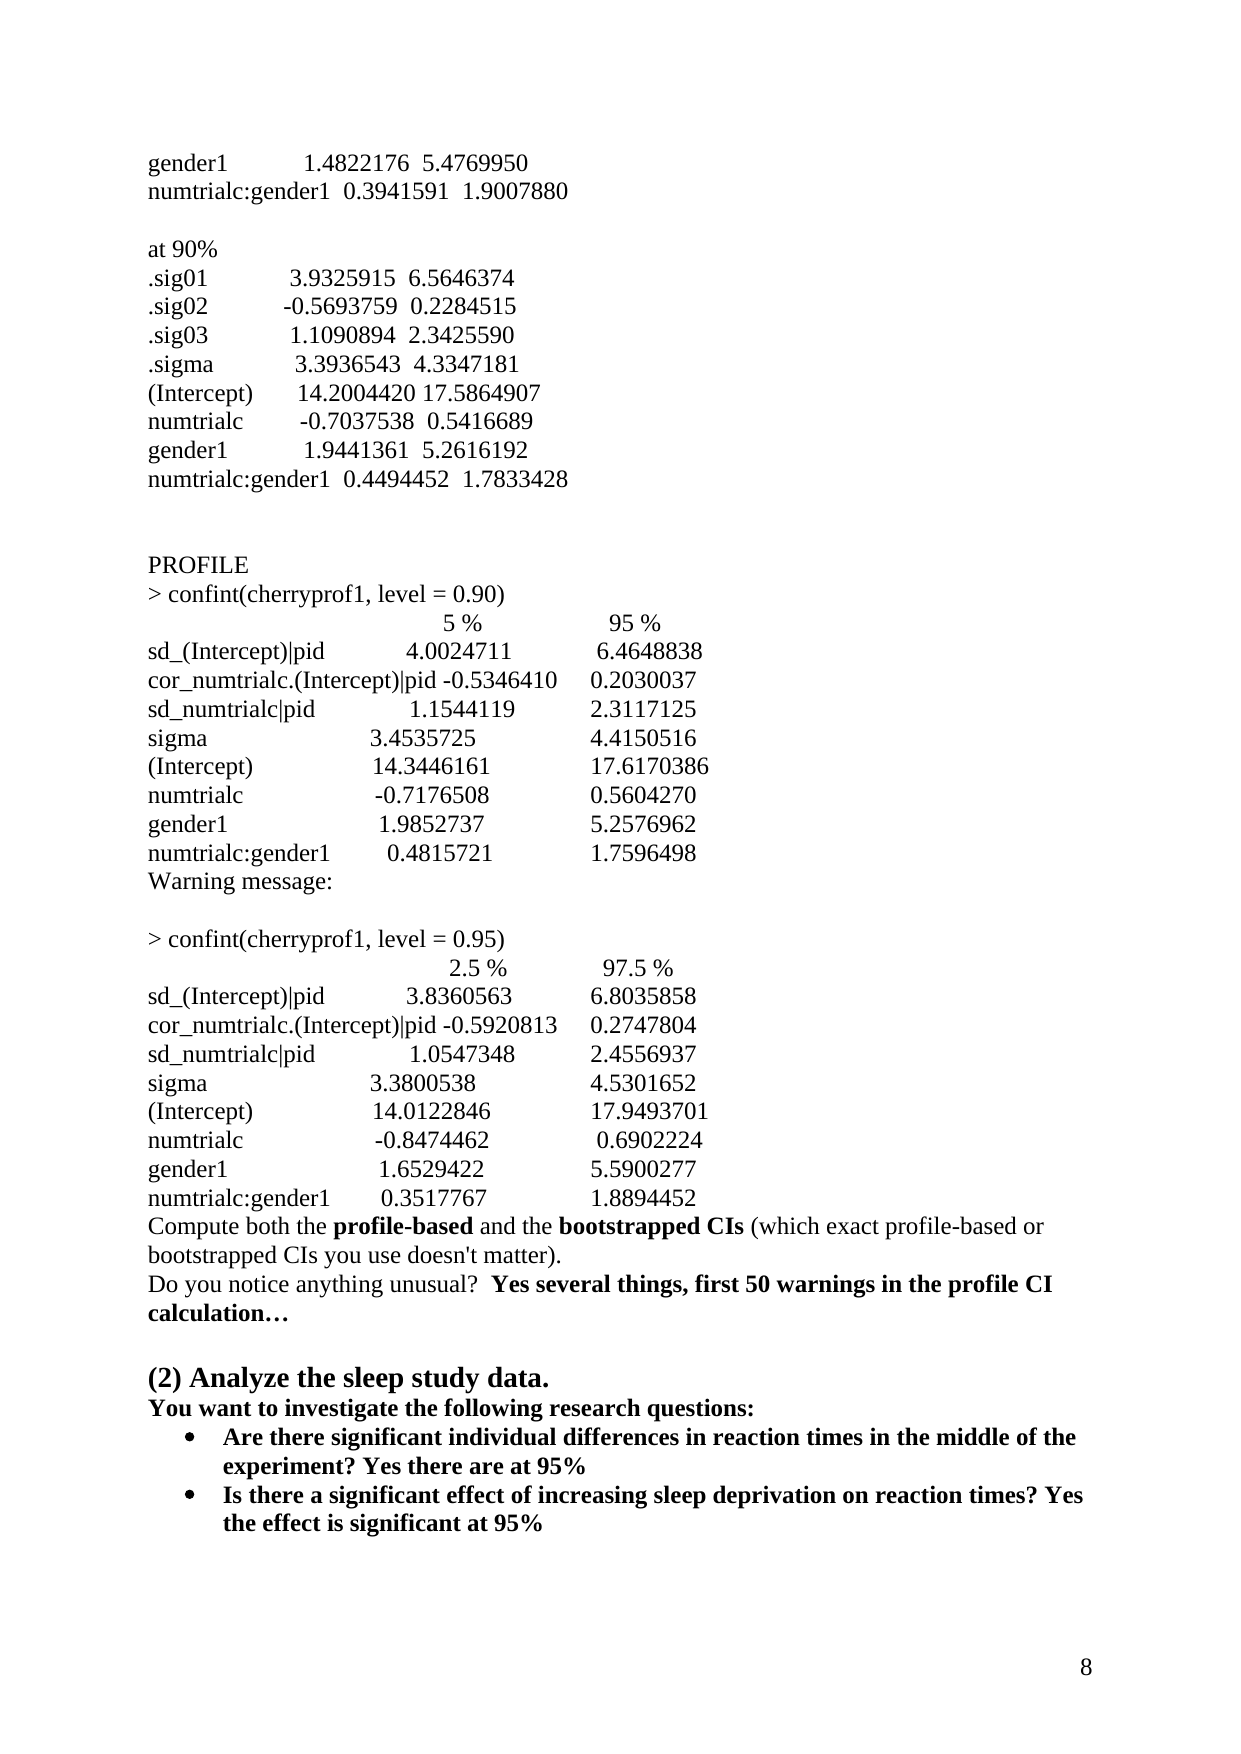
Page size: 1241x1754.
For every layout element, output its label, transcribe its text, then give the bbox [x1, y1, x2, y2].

text numtrialc -0.7176508 0.5604270 [148, 780, 1093, 809]
list Is there a significant effect of increasing sleep deprivation on reaction times? Yes the effect is significant at 95% [185, 1480, 1093, 1537]
text sd_(Intercept)|pid 4.0024711 6.4648838 [148, 636, 1093, 665]
text gender1 1.6529422 5.5900277 [148, 1154, 1093, 1183]
text .sig01 3.9325915 6.5646374 [148, 263, 1093, 291]
text numtrialc:gender1 0.3941591 1.9007880 [148, 176, 1093, 205]
text (Intercept) 14.3446161 17.6170386 [148, 751, 1093, 780]
text Warning message: [148, 866, 1093, 895]
text sd_(Intercept)|pid 3.8360563 6.8035858 [148, 981, 1093, 1010]
text .sig03 1.1090894 2.3425590 [148, 320, 1093, 349]
text (Intercept) 14.0122846 17.9493701 [148, 1096, 1093, 1125]
text sigma 3.3800538 4.5301652 [148, 1068, 1093, 1096]
text > confint(cherryprof1, level = 0.95) [148, 924, 1093, 953]
text at 90% [148, 234, 1093, 263]
text > confint(cherryprof1, level = 0.90) [148, 579, 1093, 608]
text numtrialc -0.8474462 0.6902224 [148, 1125, 1093, 1154]
text PROFILE [148, 550, 1093, 579]
text .sig02 -0.5693759 0.2284515 [148, 291, 1093, 320]
text (2) Analyze the sleep study data. [148, 1360, 1093, 1393]
text sd_numtrialc|pid 1.1544119 2.3117125 [148, 694, 1093, 723]
text (Intercept) 14.2004420 17.5864907 [148, 378, 1093, 406]
text 2.5 % 97.5 % [148, 953, 1093, 981]
text cor_numtrialc.(Intercept)|pid -0.5920813 0.2747804 [148, 1010, 1093, 1039]
text numtrialc:gender1 0.4815721 1.7596498 [148, 838, 1093, 866]
text gender1 1.4822176 5.4769950 [148, 148, 1093, 176]
list Are there significant individual differences in reaction times in the middle of the experiment? Yes there are at 95% [185, 1422, 1093, 1480]
text You want to investigate the following research questions: [148, 1393, 1093, 1422]
text numtrialc -0.7037538 0.5416689 [148, 406, 1093, 435]
text gender1 1.9852737 5.2576962 [148, 809, 1093, 838]
text numtrialc:gender1 0.4494452 1.7833428 [148, 464, 1093, 493]
text sigma 3.4535725 4.4150516 [148, 723, 1093, 751]
text numtrialc:gender1 0.3517767 1.8894452 [148, 1183, 1093, 1211]
text cor_numtrialc.(Intercept)|pid -0.5346410 0.2030037 [148, 665, 1093, 694]
text sd_numtrialc|pid 1.0547348 2.4556937 [148, 1039, 1093, 1068]
text Do you notice anything unusual? Yes several things, first 50 warnings in the profile CI calculation… [148, 1269, 1093, 1326]
text 5 % 95 % [148, 608, 1093, 636]
text Compute both the profile-based and the bootstrapped CIs (which exact profile-based or bootstrapped CIs you use doesn't matter). [148, 1211, 1093, 1269]
text .sigma 3.3936543 4.3347181 [148, 349, 1093, 378]
text gender1 1.9441361 5.2616192 [148, 435, 1093, 464]
